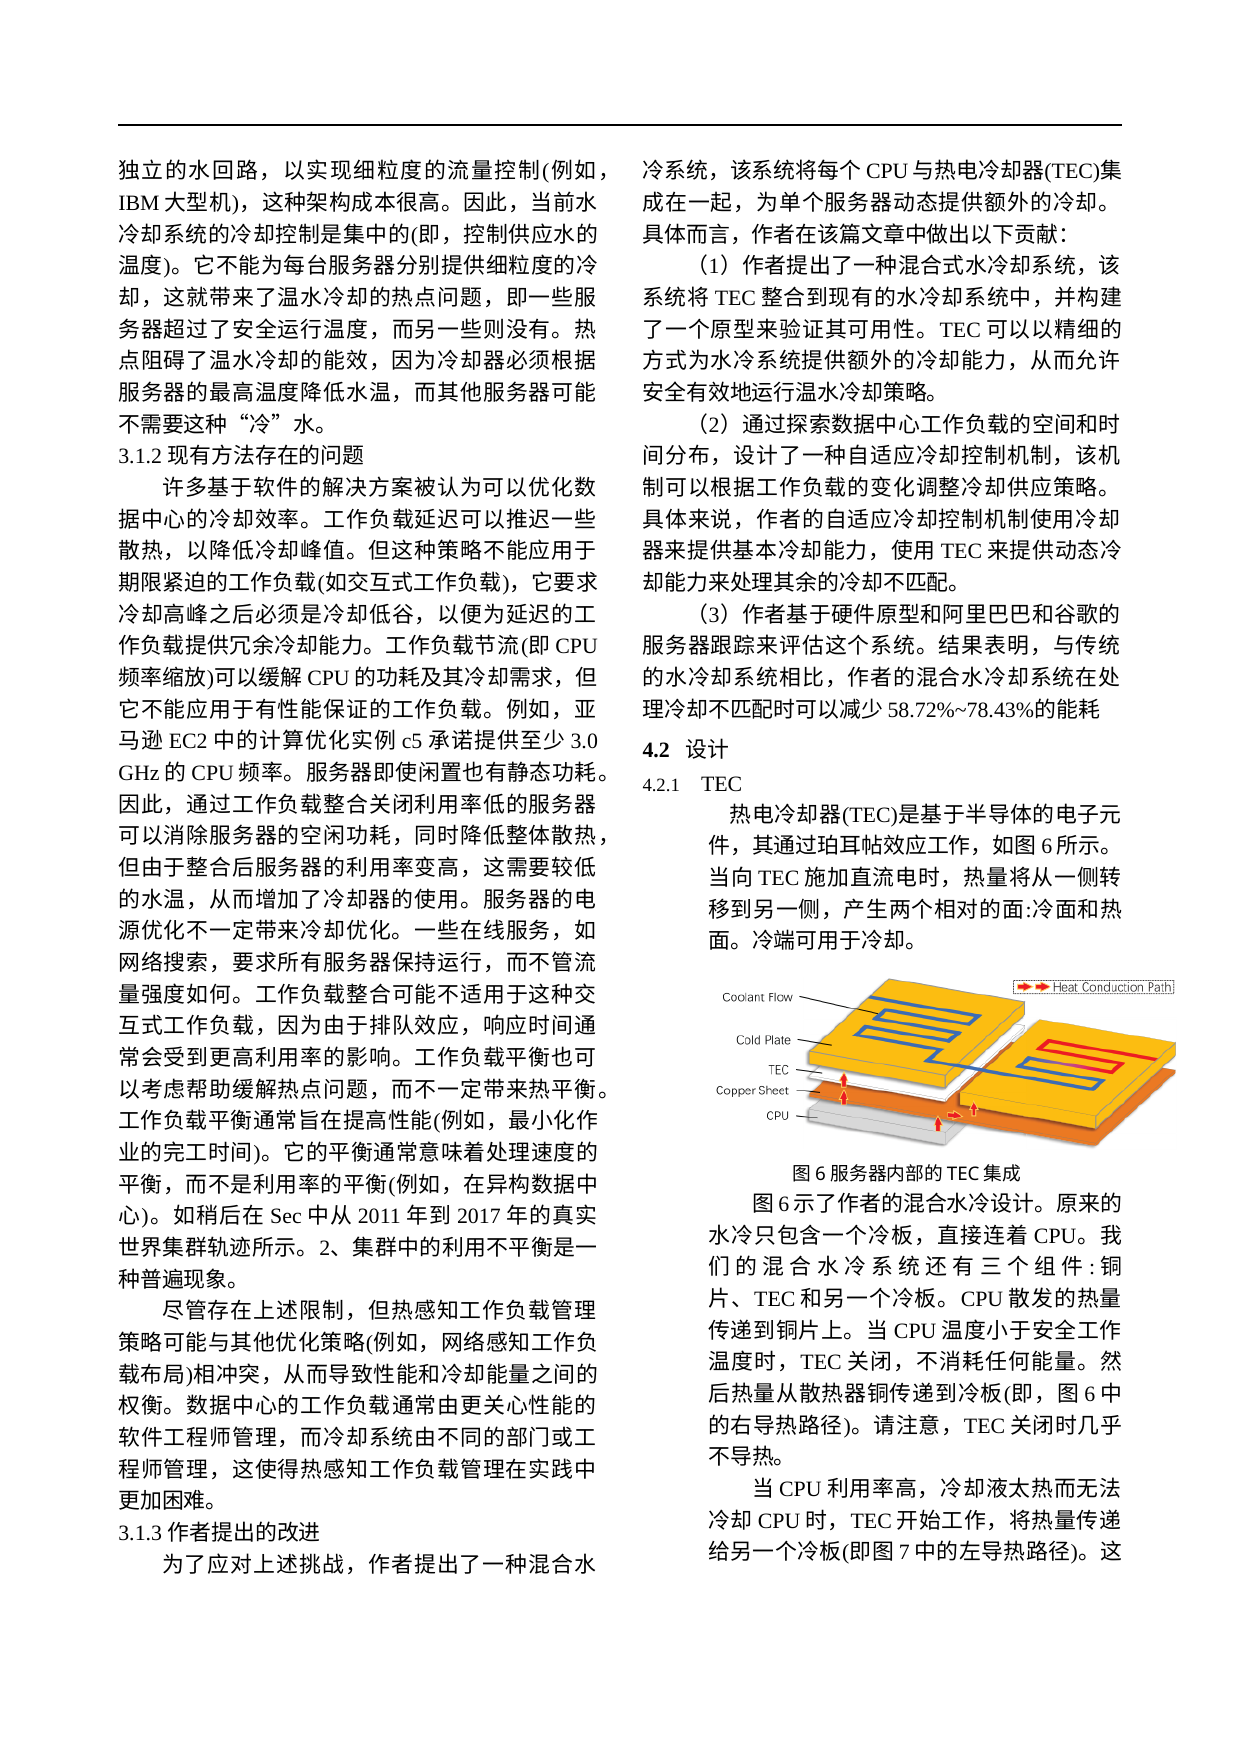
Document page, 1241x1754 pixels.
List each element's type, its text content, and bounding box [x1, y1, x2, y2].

text 图6 服务器内部的TEC集成 [792, 1159, 1122, 1186]
text 为了应对上述挑战，作者提出了一种混合水冷系统，该系统将每个CPU与热电冷却器(TEC)集成在一起，为单个服务器动态提供额外的冷却。具体而言，作者在该篇文章中做出以下贡献： [118, 1547, 598, 1578]
subtitle TEC [642, 771, 1122, 797]
text 尽管存在上述限制，但热感知工作负载管理策略可能与其他优化策略(例如，网络感知工作负载布局)相冲突，从而导致性能和冷却能量之间的权衡。数据中心的工作负载通常由更关心性能的软件工程师管理，而冷却系统由不同的部门或工程师管理，这使得热感知工作负载管理在实践中更加困难。 [118, 1293, 598, 1515]
picture [708, 955, 1188, 1159]
text 热电冷却器(TEC)是基于半导体的电子元件，其通过珀耳帖效应工作，如图6所示。当向TEC施加直流电时，热量将从一侧转移到另一侧，产生两个相对的面:冷面和热面。冷端可用于冷却。 [708, 797, 1122, 955]
text 当CPU利用率高，冷却液太热而无法冷却CPU时，TEC开始工作，将热量传递给另一个冷板(即图7中的左导热路径)。这样就可以在TEC和水冷之间无缝切换冷却方式。 [708, 1471, 1122, 1566]
subtitle 3.1.2 现有方法存在的问题 [118, 438, 598, 470]
subtitle 设计 [642, 732, 1122, 763]
text 图6示了作者的混合水冷设计。原来的水冷只包含一个冷板，直接连着CPU。我们的混合水冷系统还有三个组件:铜片、TEC和另一个冷板。CPU散发的热量传递到铜片上。当CPU温度小于安全工作温度时，TEC关闭，不消耗任何能量。然后热量从散热器铜传递到冷板(即，图6中的右导热路径)。请注意，TEC关闭时几乎不导热。 [708, 1186, 1122, 1471]
text （3）作者基于硬件原型和阿里巴巴和谷歌的服务器跟踪来评估这个系统。结果表明，与传统的水冷却系统相比，作者的混合水冷却系统在处理冷却不匹配时可以减少58.72%~78.43%的能耗 [642, 597, 1122, 723]
text 为了应对上述挑战，作者提出了一种混合水冷系统，该系统将每个CPU与热电冷却器(TEC)集成在一起，为单个服务器动态提供额外的冷却。具体而言，作者在该篇文章中做出以下贡献： [642, 153, 1122, 248]
text （1）作者提出了一种混合式水冷却系统，该系统将TEC整合到现有的水冷却系统中，并构建了一个原型来验证其可用性。TEC可以以精细的方式为水冷系统提供额外的冷却能力，从而允许安全有效地运行温水冷却策略。 [642, 248, 1122, 407]
subtitle 3.1.3 作者提出的改进 [118, 1515, 598, 1547]
text （2）通过探索数据中心工作负载的空间和时间分布，设计了一种自适应冷却控制机制，该机制可以根据工作负载的变化调整冷却供应策略。具体来说，作者的自适应冷却控制机制使用冷却器来提供基本冷却能力，使用TEC来提供动态冷却能力来处理其余的冷却不匹配。 [642, 407, 1122, 597]
text 许多基于软件的解决方案被认为可以优化数据中心的冷却效率。工作负载延迟可以推迟一些散热，以降低冷却峰值。但这种策略不能应用于期限紧迫的工作负载(如交互式工作负载)，它要求冷却高峰之后必须是冷却低谷，以便为延迟的工作负载提供冗余冷却能力。工作负载节流(即CPU频率缩放)可以缓解CPU的功耗及其冷却需求，但它不能应用于有性能保证的工作负载。例如，亚马逊EC2中的计算优化实例c5承诺提供至少3.0 GHz的CPU频率。服务器即使闲置也有静态功耗。因此，通过工作负载整合关闭利用率低的服务器可以消除服务器的空闲功耗，同时降低整体散热，但由于整合后服务器的利用率变高，这需要较低的水温，从而增加了冷却器的使用。服务器的电源优化不一定带来冷却优化。一些在线服务，如网络搜索，要求所有服务器保持运行，而不管流量强度如何。工作负载整合可能不适用于这种交互式工作负载，因为由于排队效应，响应时间通常会受到更高利用率的影响。工作负载平衡也可以考虑帮助缓解热点问题，而不一定带来热平衡。工作负载平衡通常旨在提高性能(例如，最小化作业的完工时间)。它的平衡通常意味着处理速度的平衡，而不是利用率的平衡(例如，在异构数据中心)。如稍后在Sec中从2011年到2017年的真实世界集群轨迹所示。2、集群中的利用不平衡是一种普遍现象。 [118, 470, 598, 1293]
